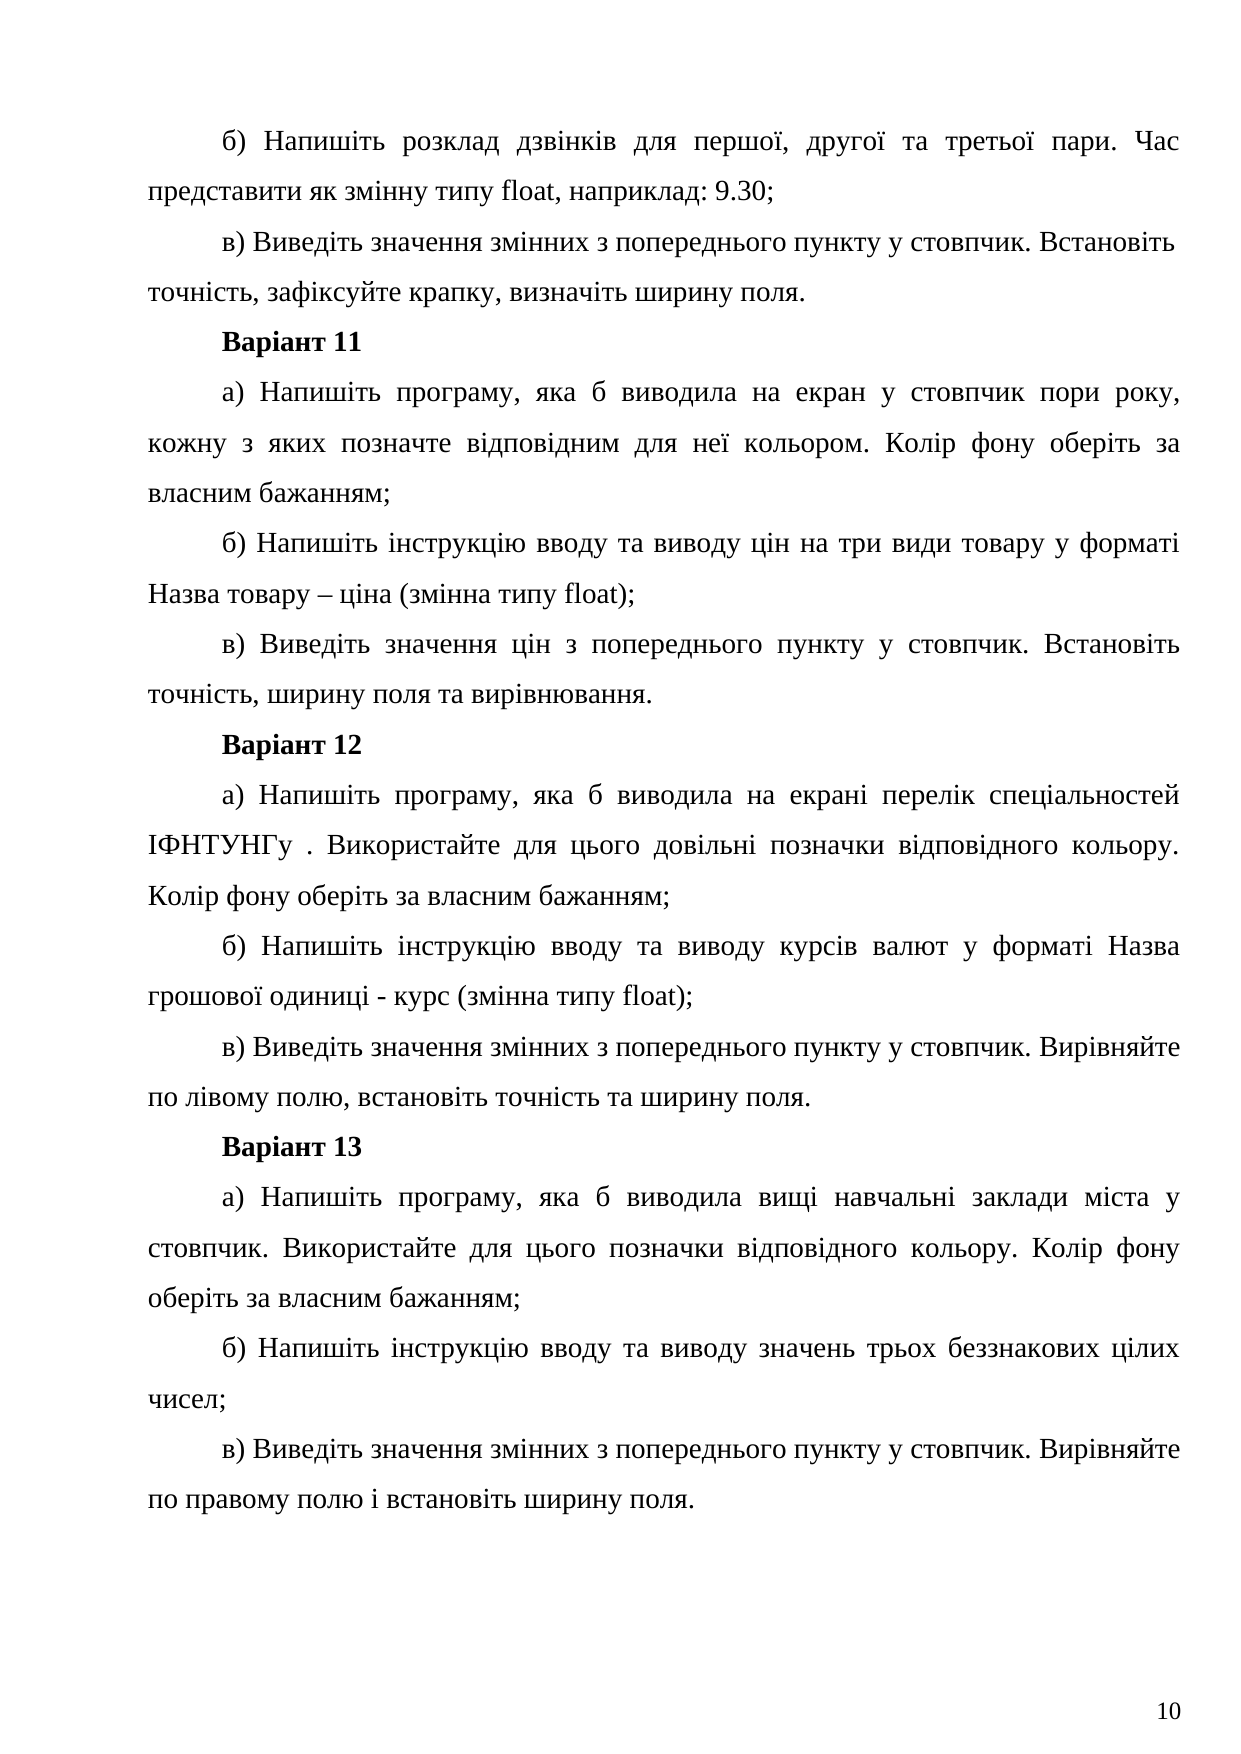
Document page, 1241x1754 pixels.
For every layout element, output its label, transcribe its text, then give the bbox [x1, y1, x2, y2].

text а) Напишіть програму, яка б виводила на екрані перелік спеціальностей ІФНТУНГу . Використайте для цього довільні позначки відповідного кольору. Колір фону оберіть за власним бажанням; [148, 777, 1181, 911]
text б) Напишіть інструкцію вводу та виводу цін на три види товару у форматі Назва товару – ціна (змінна типу float); [148, 526, 1181, 609]
text а) Напишіть програму, яка б виводила вищі навчальні заклади міста у стовпчик. Використайте для цього позначки відповідного кольору. Колір фону оберіть за власним бажанням; [148, 1179, 1181, 1314]
text б) Напишіть розклад дзвінків для першої, другої та третьої пари. Час представити як змінну типу float, наприклад: 9.30; [148, 123, 1181, 207]
text в) Виведіть значення змінних з попереднього пункту у стовпчик. Вирівняйте по правому полю і встановіть ширину поля. [148, 1431, 1181, 1515]
text в) Виведіть значення змінних з попереднього пункту у стовпчик. Встановіть точність, зафіксуйте крапку, визначіть ширину поля. [148, 224, 1181, 307]
text в) Виведіть значення цін з попереднього пункту у стовпчик. Встановіть точність, ширину поля та вирівнювання. [148, 626, 1181, 710]
text б) Напишіть інструкцію вводу та виводу значень трьох беззнакових цілих чисел; [148, 1331, 1181, 1414]
text б) Напишіть інструкцію вводу та виводу курсів валют у форматі Назва грошової одиниці - курс (змінна типу float); [148, 928, 1181, 1012]
text Варіант 12 [148, 727, 1181, 760]
text а) Напишіть програму, яка б виводила на екран у стовпчик пори року, кожну з яких позначте відповідним для неї кольором. Колір фону оберіть за власним бажанням; [148, 374, 1181, 509]
text Варіант 11 [148, 324, 1181, 358]
text в) Виведіть значення змінних з попереднього пункту у стовпчик. Вирівняйте по лівому полю, встановіть точність та ширину поля. [148, 1029, 1181, 1112]
text Варіант 13 [148, 1129, 1181, 1163]
